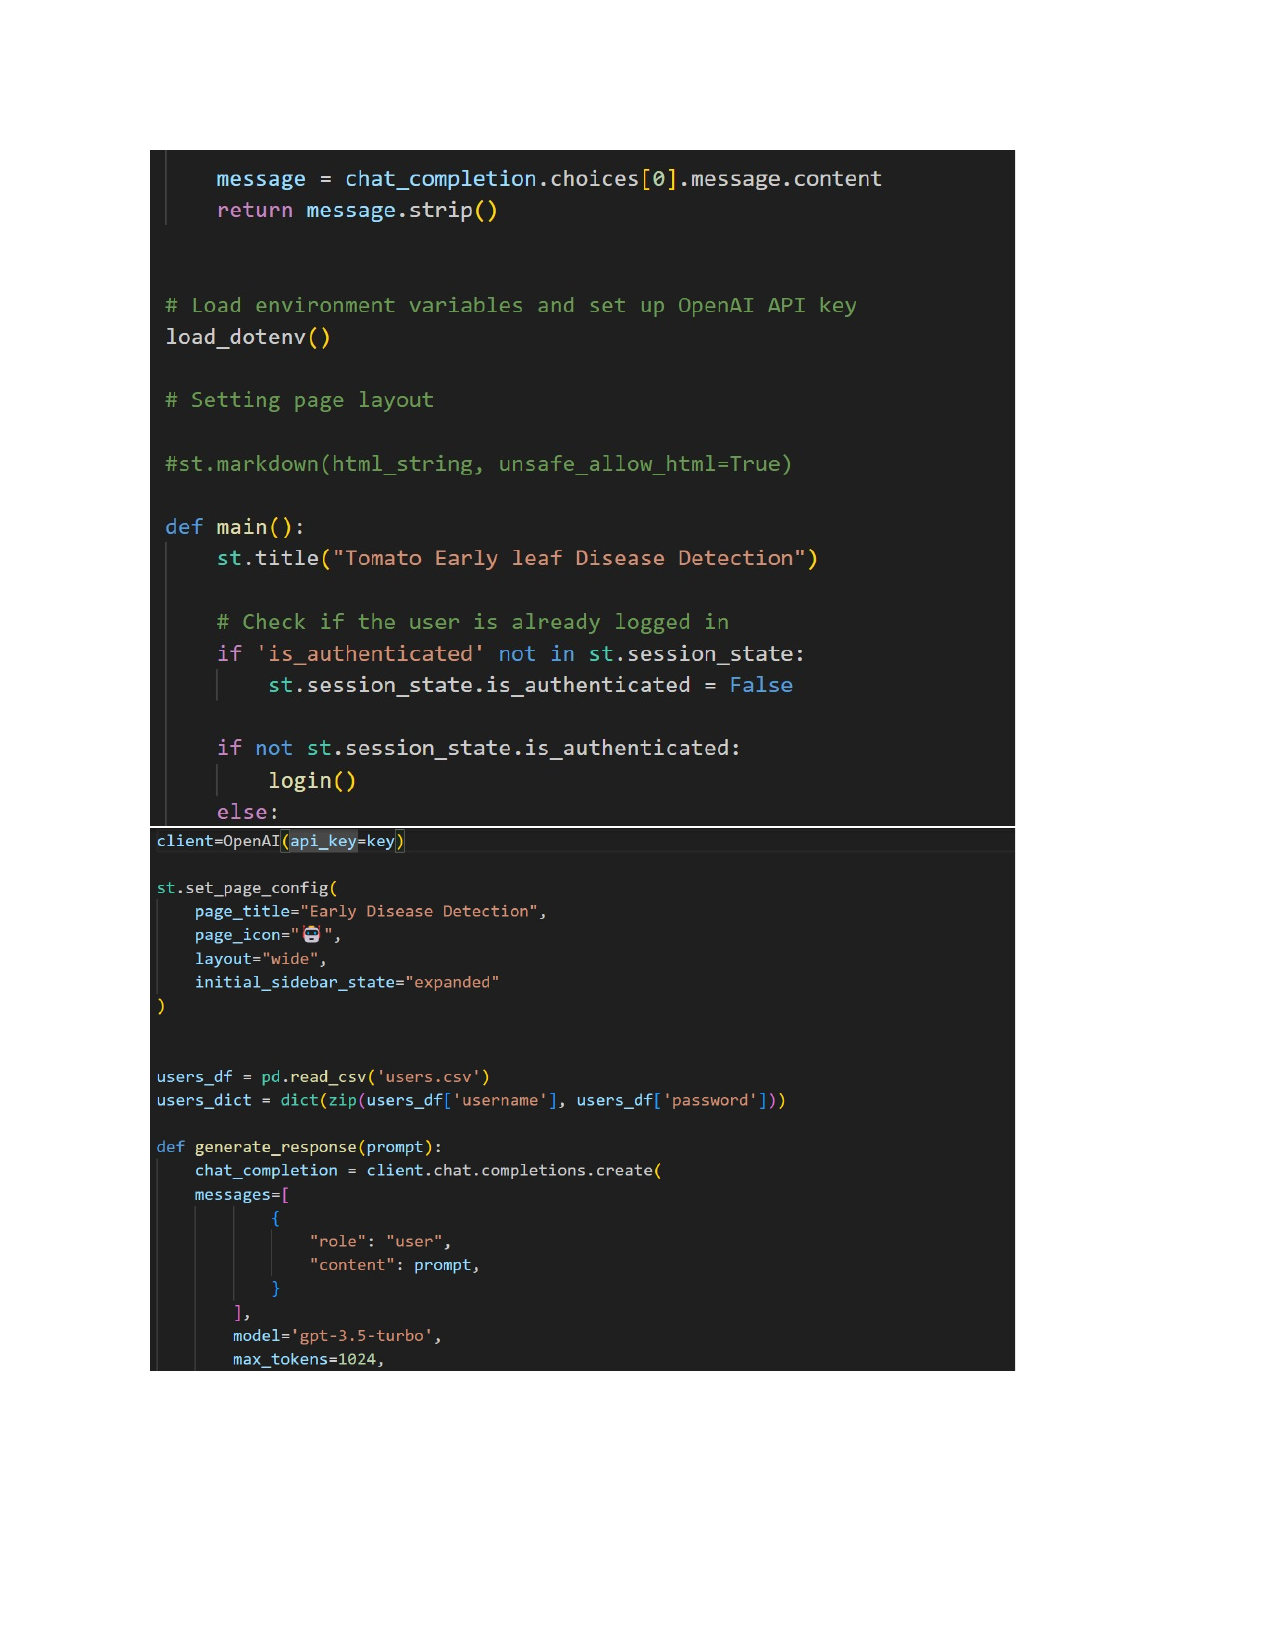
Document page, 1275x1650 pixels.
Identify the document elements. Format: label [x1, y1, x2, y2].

picture [150, 150, 1016, 826]
picture [150, 828, 1016, 1371]
